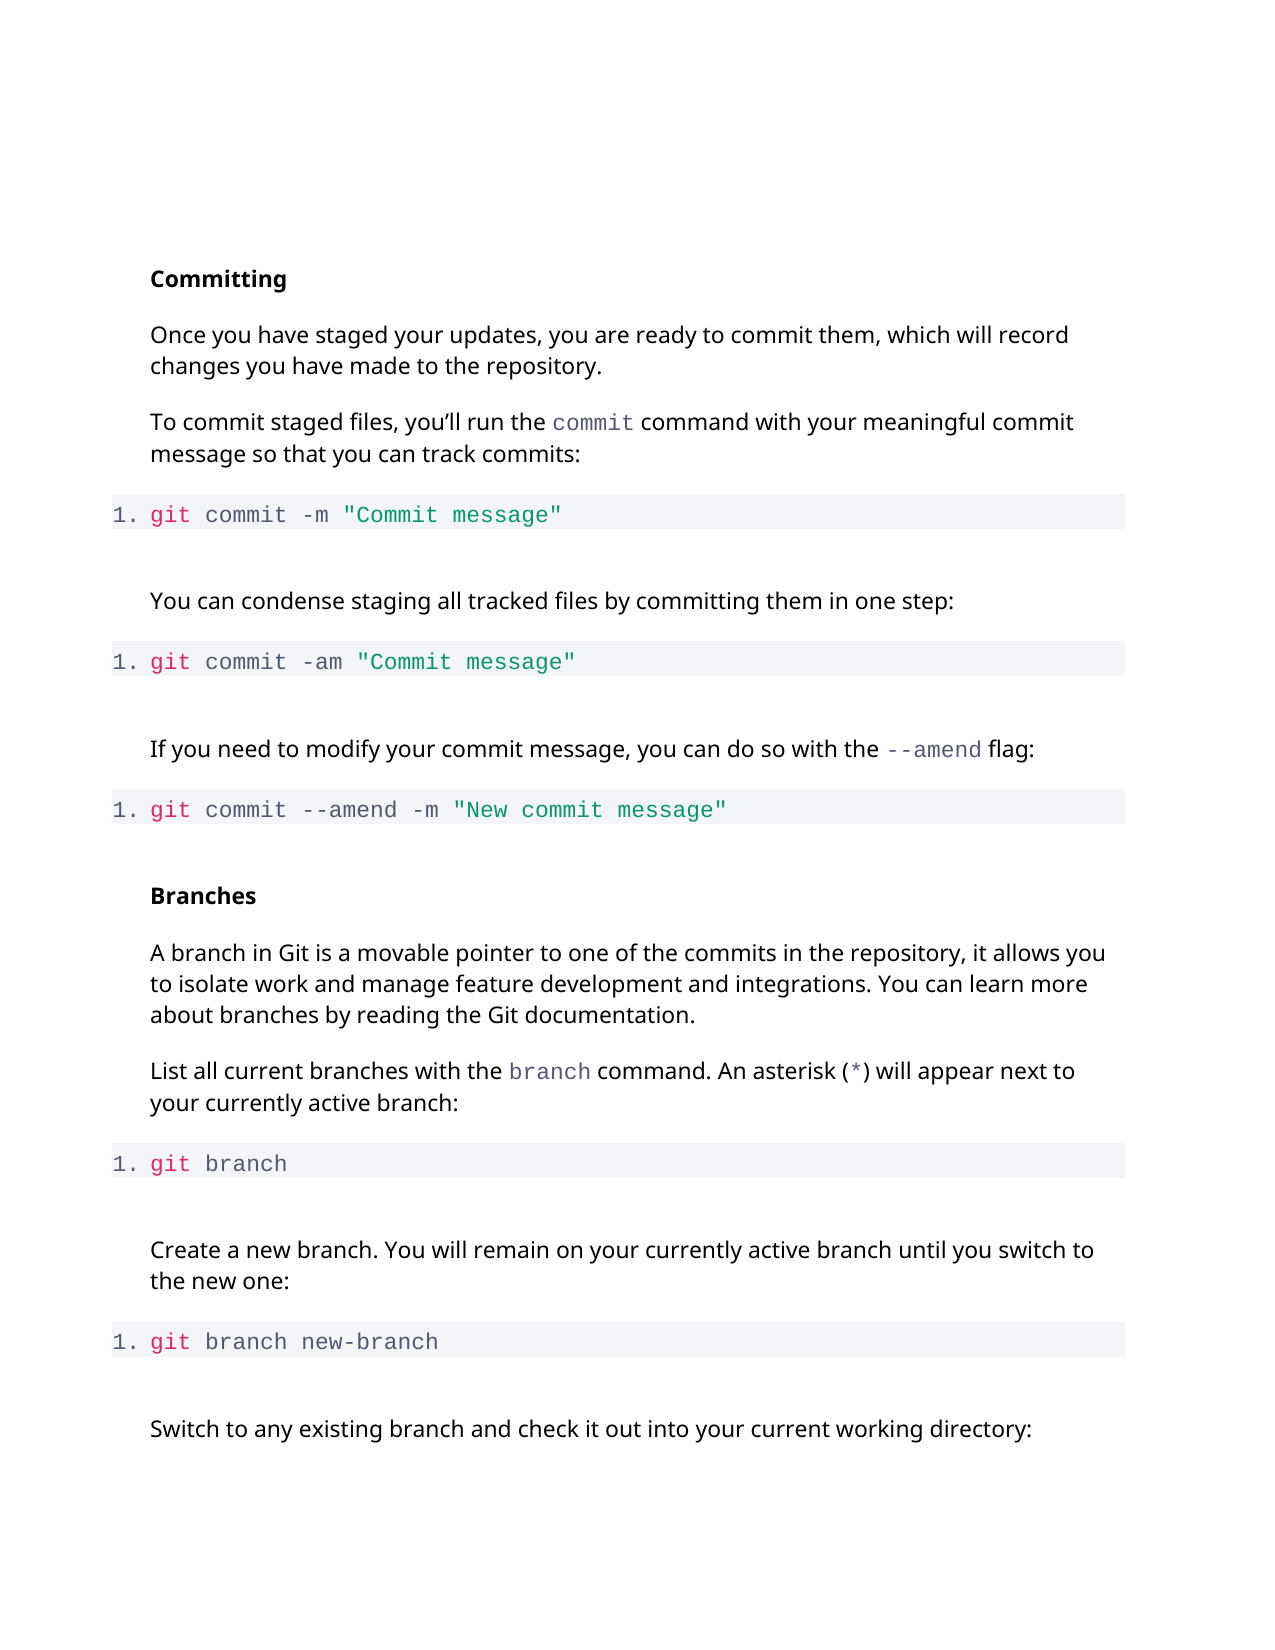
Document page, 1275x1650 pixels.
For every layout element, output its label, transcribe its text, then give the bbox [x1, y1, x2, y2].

text If you need to modify your commit message, you can do so with the --amend flag: [150, 733, 1125, 764]
text List all current branches with the branch command. An asterisk (*) will appear next to your currently active branch: [150, 1055, 1125, 1118]
text Switch to any existing branch and check it out into your current working directory: [150, 1413, 1125, 1444]
text To commit staged files, you’ll run the commit command with your meaningful commit message so that you can track commits: [150, 406, 1125, 469]
text A branch in Git is a movable pointer to one of the commits in the repository, it allows you to isolate work and manage feature development and integrations. You can learn more about branches by reading the Git documentation. [150, 936, 1125, 1030]
list git branch new-branch [112, 1322, 1125, 1357]
list git commit --amend -m "New commit message" [112, 789, 1125, 824]
text Branches [150, 880, 1125, 911]
text Once you have staged your updates, you are ready to commit them, which will record changes you have made to the repository. [150, 319, 1125, 381]
text You can condense staging all tracked files by committing them in one step: [150, 585, 1125, 616]
list git branch [112, 1143, 1125, 1178]
text Committing [150, 262, 1125, 294]
list git commit -am "Commit message" [112, 641, 1125, 676]
text Create a new branch. You will remain on your currently active branch until you switch to the new one: [150, 1234, 1125, 1297]
list git commit -m "Commit message" [112, 494, 1125, 529]
